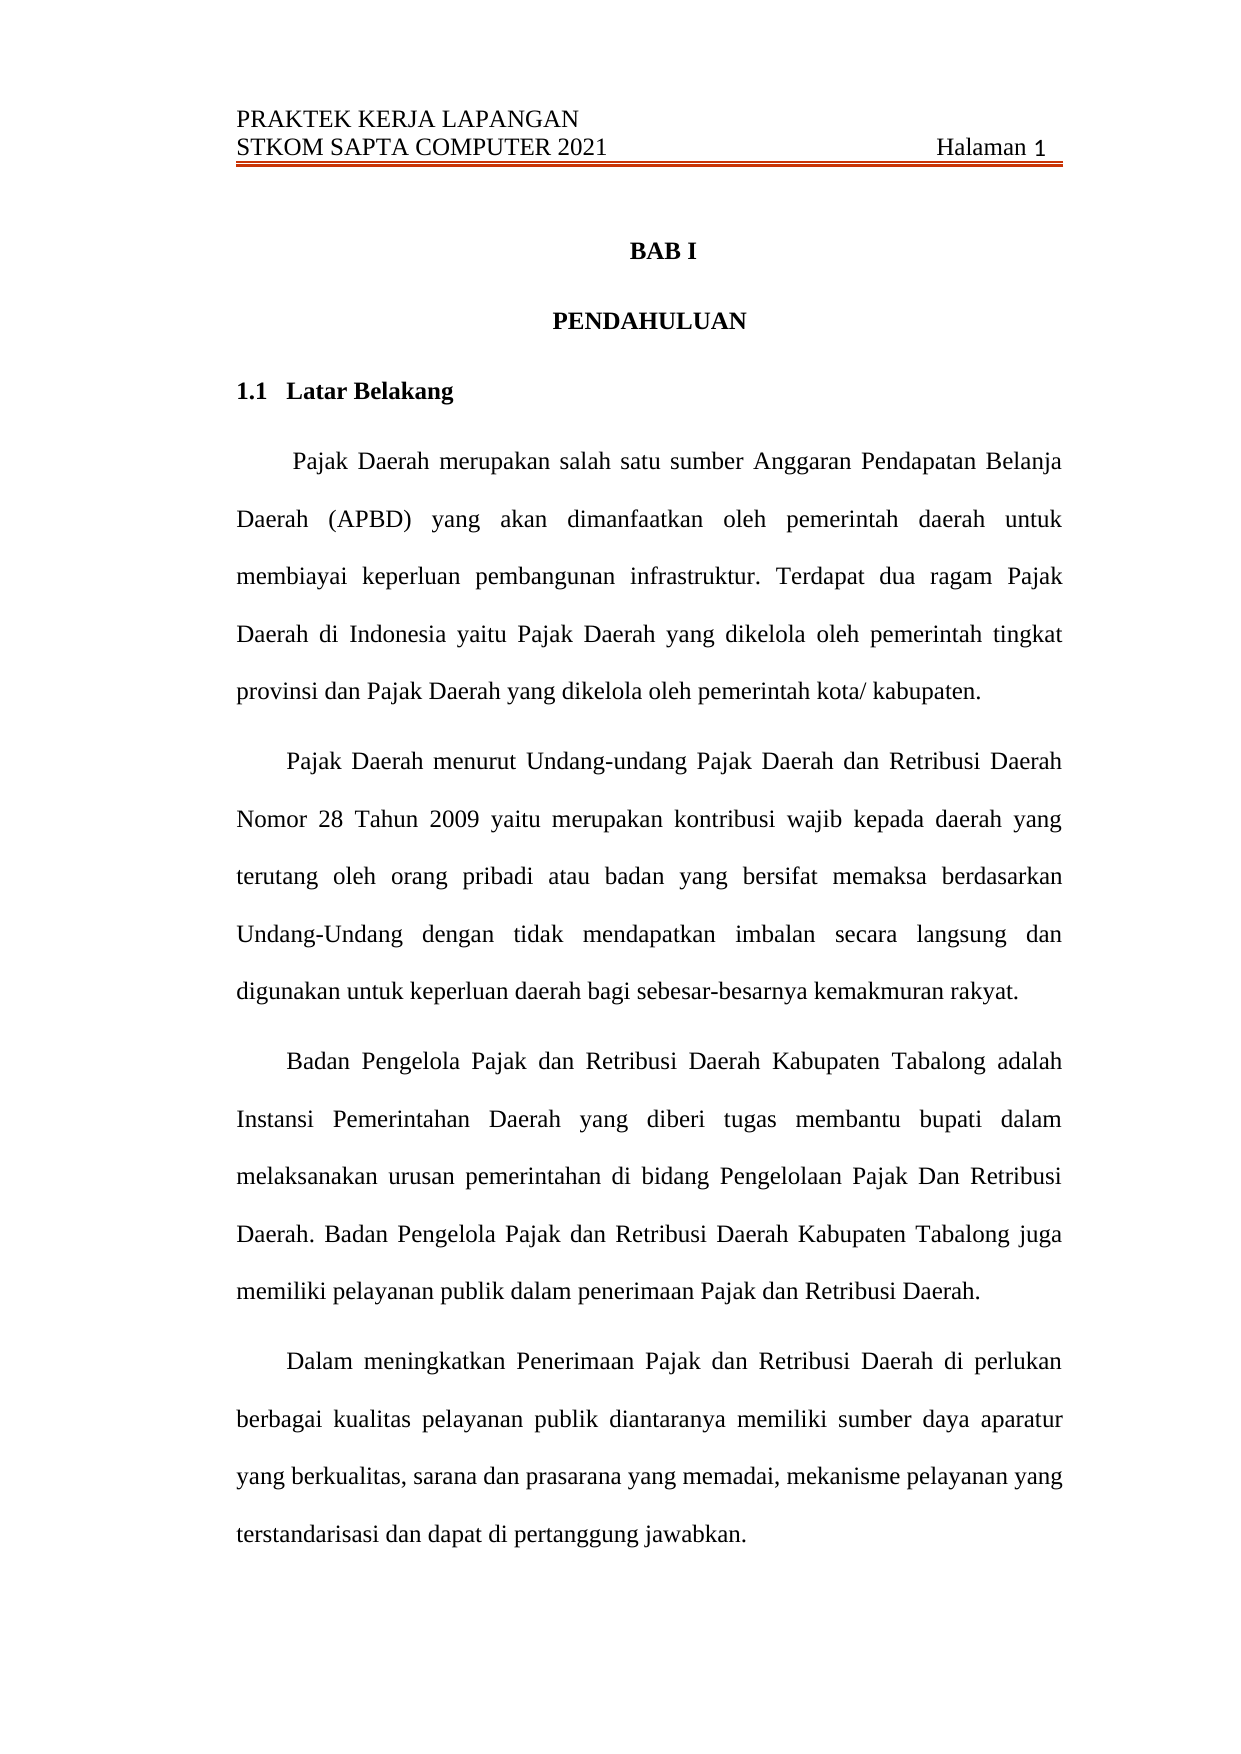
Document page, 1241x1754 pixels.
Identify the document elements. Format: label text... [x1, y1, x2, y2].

text Pajak Daerah merupakan salah satu sumber Anggaran Pendapatan Belanja Daerah (APBD) yang akan dimanfaatkan oleh pemerintah daerah untuk membiayai keperluan pembangunan infrastruktur. Terdapat dua ragam Pajak Daerah di Indonesia yaitu Pajak Daerah yang dikelola oleh pemerintah tingkat provinsi dan Pajak Daerah yang dikelola oleh pemerintah kota/ kabupaten. [236, 446, 1063, 705]
text BAB I [236, 236, 1090, 265]
text PENDAHULUAN [236, 306, 1063, 335]
text Dalam meningkatkan Penerimaan Pajak dan Retribusi Daerah di perlukan berbagai kualitas pelayanan publik diantaranya memiliki sumber daya aparatur yang berkualitas, sarana dan prasarana yang memadai, mekanisme pelayanan yang terstandarisasi dan dapat di pertanggung jawabkan. [236, 1346, 1063, 1547]
text Pajak Daerah menurut Undang-undang Pajak Daerah dan Retribusi Daerah Nomor 28 Tahun 2009 yaitu merupakan kontribusi wajib kepada daerah yang terutang oleh orang pribadi atau badan yang bersifat memaksa berdasarkan Undang-Undang dengan tidak mendapatkan imbalan secara langsung dan digunakan untuk keperluan daerah bagi sebesar-besarnya kemakmuran rakyat. [236, 746, 1063, 1005]
text Badan Pengelola Pajak dan Retribusi Daerah Kabupaten Tabalong adalah Instansi Pemerintahan Daerah yang diberi tugas membantu bupati dalam melaksanakan urusan pemerintahan di bidang Pengelolaan Pajak Dan Retribusi Daerah. Badan Pengelola Pajak dan Retribusi Daerah Kabupaten Tabalong juga memiliki pelayanan publik dalam penerimaan Pajak dan Retribusi Daerah. [236, 1046, 1063, 1305]
list Latar Belakang [236, 376, 1063, 405]
